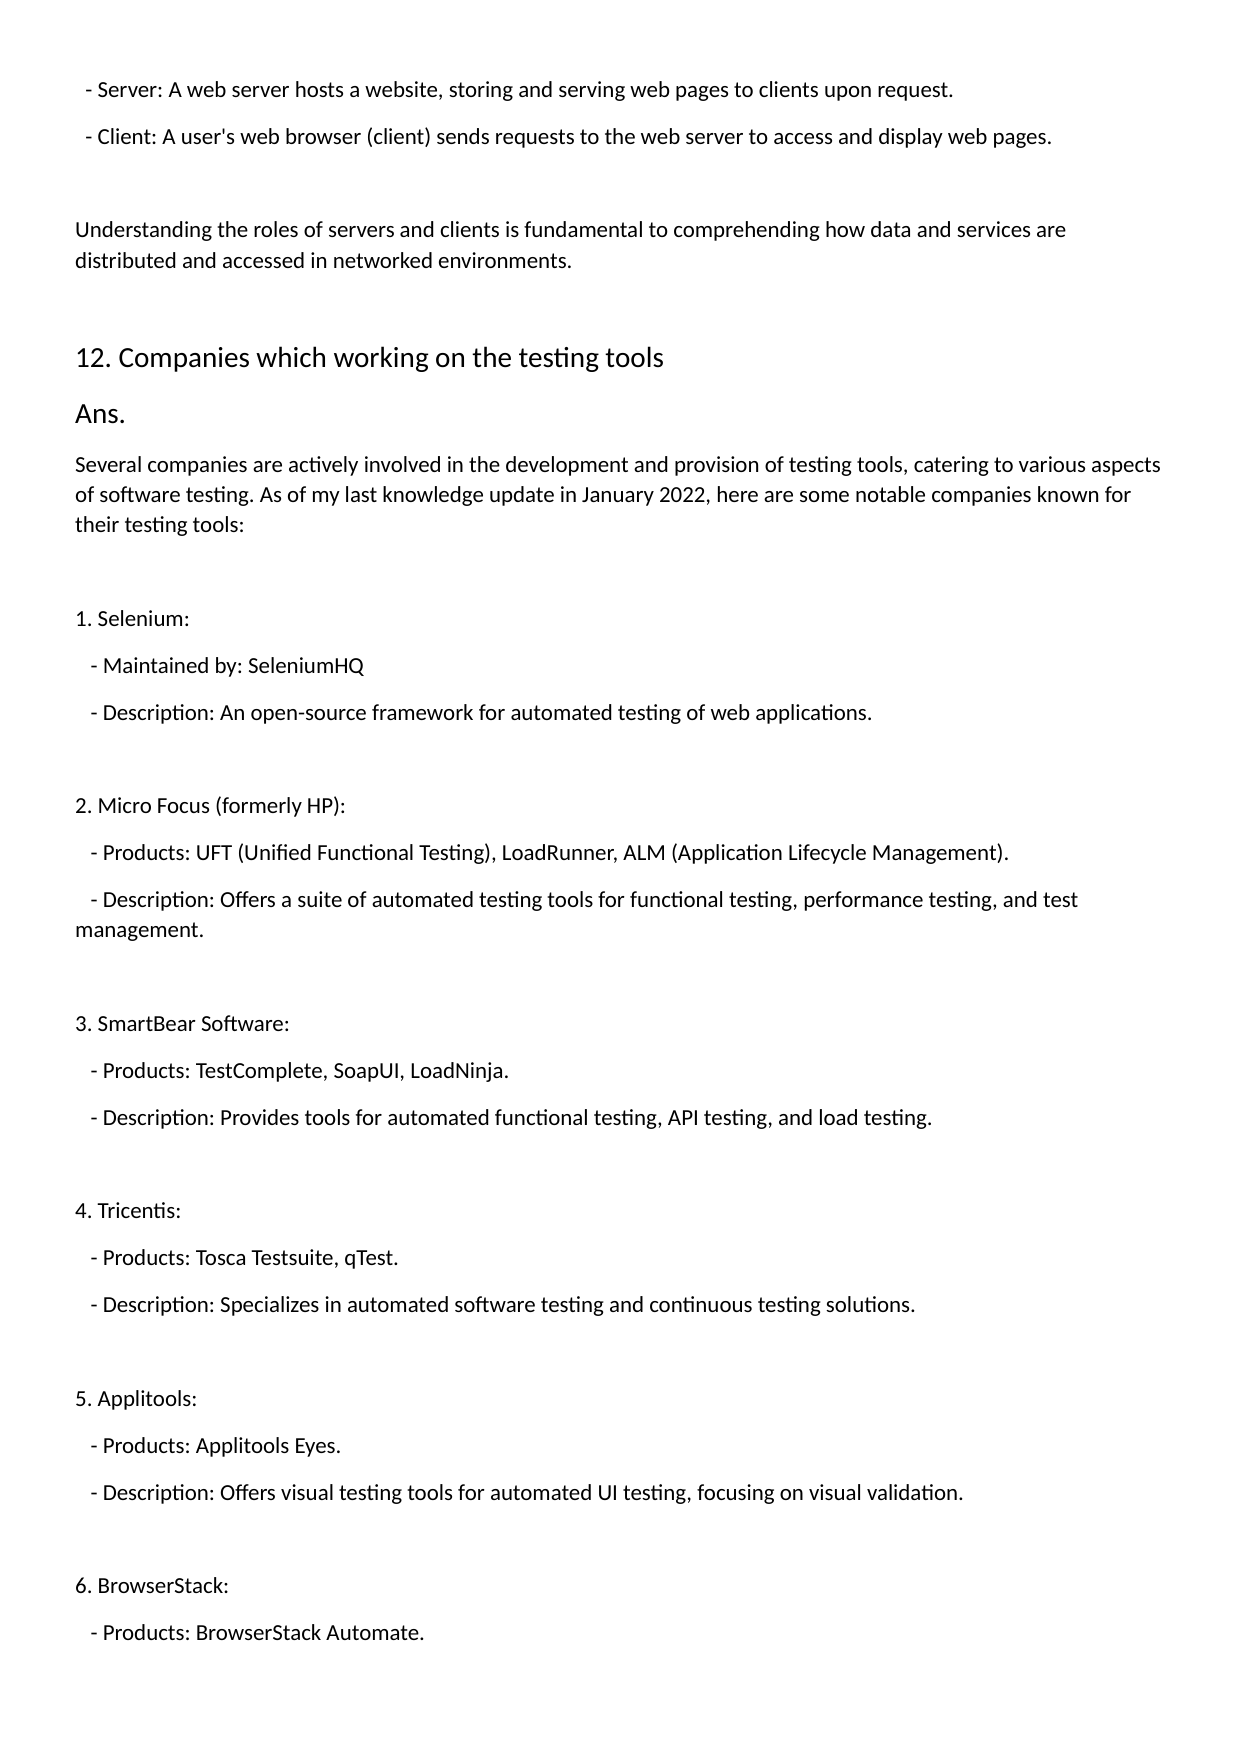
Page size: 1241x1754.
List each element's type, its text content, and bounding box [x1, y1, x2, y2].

text - Description: An open-source framework for automated testing of web applications. [75, 698, 1165, 726]
text 1. Selenium: [75, 604, 1165, 632]
text - Description: Offers visual testing tools for automated UI testing, focusing on visual validation. [75, 1478, 1165, 1506]
text - Products: Tosca Testsuite, qTest. [75, 1243, 1165, 1272]
text - Products: Applitools Eyes. [75, 1431, 1165, 1459]
text 3. SmartBear Software: [75, 1009, 1165, 1037]
text - Description: Provides tools for automated functional testing, API testing, and load testing. [75, 1103, 1165, 1131]
text - Description: Specializes in automated software testing and continuous testing solutions. [75, 1290, 1165, 1318]
text - Description: Offers a suite of automated testing tools for functional testing, performance testing, and test management. [75, 885, 1165, 943]
text - Maintained by: SeleniumHQ [75, 651, 1165, 679]
text 5. Applitools: [75, 1384, 1165, 1412]
text Understanding the roles of servers and clients is fundamental to comprehending how data and services are distributed and accessed in networked environments. [75, 216, 1165, 274]
text Several companies are actively involved in the development and provision of testing tools, catering to various aspects of software testing. As of my last knowledge update in January 2022, here are some notable companies known for their testing tools: [75, 450, 1165, 538]
text 6. BrowserStack: [75, 1572, 1165, 1600]
text 12. Companies which working on the testing tools [75, 339, 1165, 375]
text - Products: UFT (Unified Functional Testing), LoadRunner, ALM (Application Lifecycle Management). [75, 838, 1165, 866]
text - Products: BrowserStack Automate. [75, 1618, 1165, 1647]
text 4. Tricentis: [75, 1197, 1165, 1225]
text 2. Micro Focus (formerly HP): [75, 791, 1165, 819]
text Ans. [75, 395, 1165, 430]
text - Server: A web server hosts a website, storing and serving web pages to clients upon request. [75, 75, 1165, 103]
text - Client: A user's web browser (client) sends requests to the web server to access and display web pages. [75, 122, 1165, 150]
text - Products: TestComplete, SoapUI, LoadNinja. [75, 1056, 1165, 1084]
